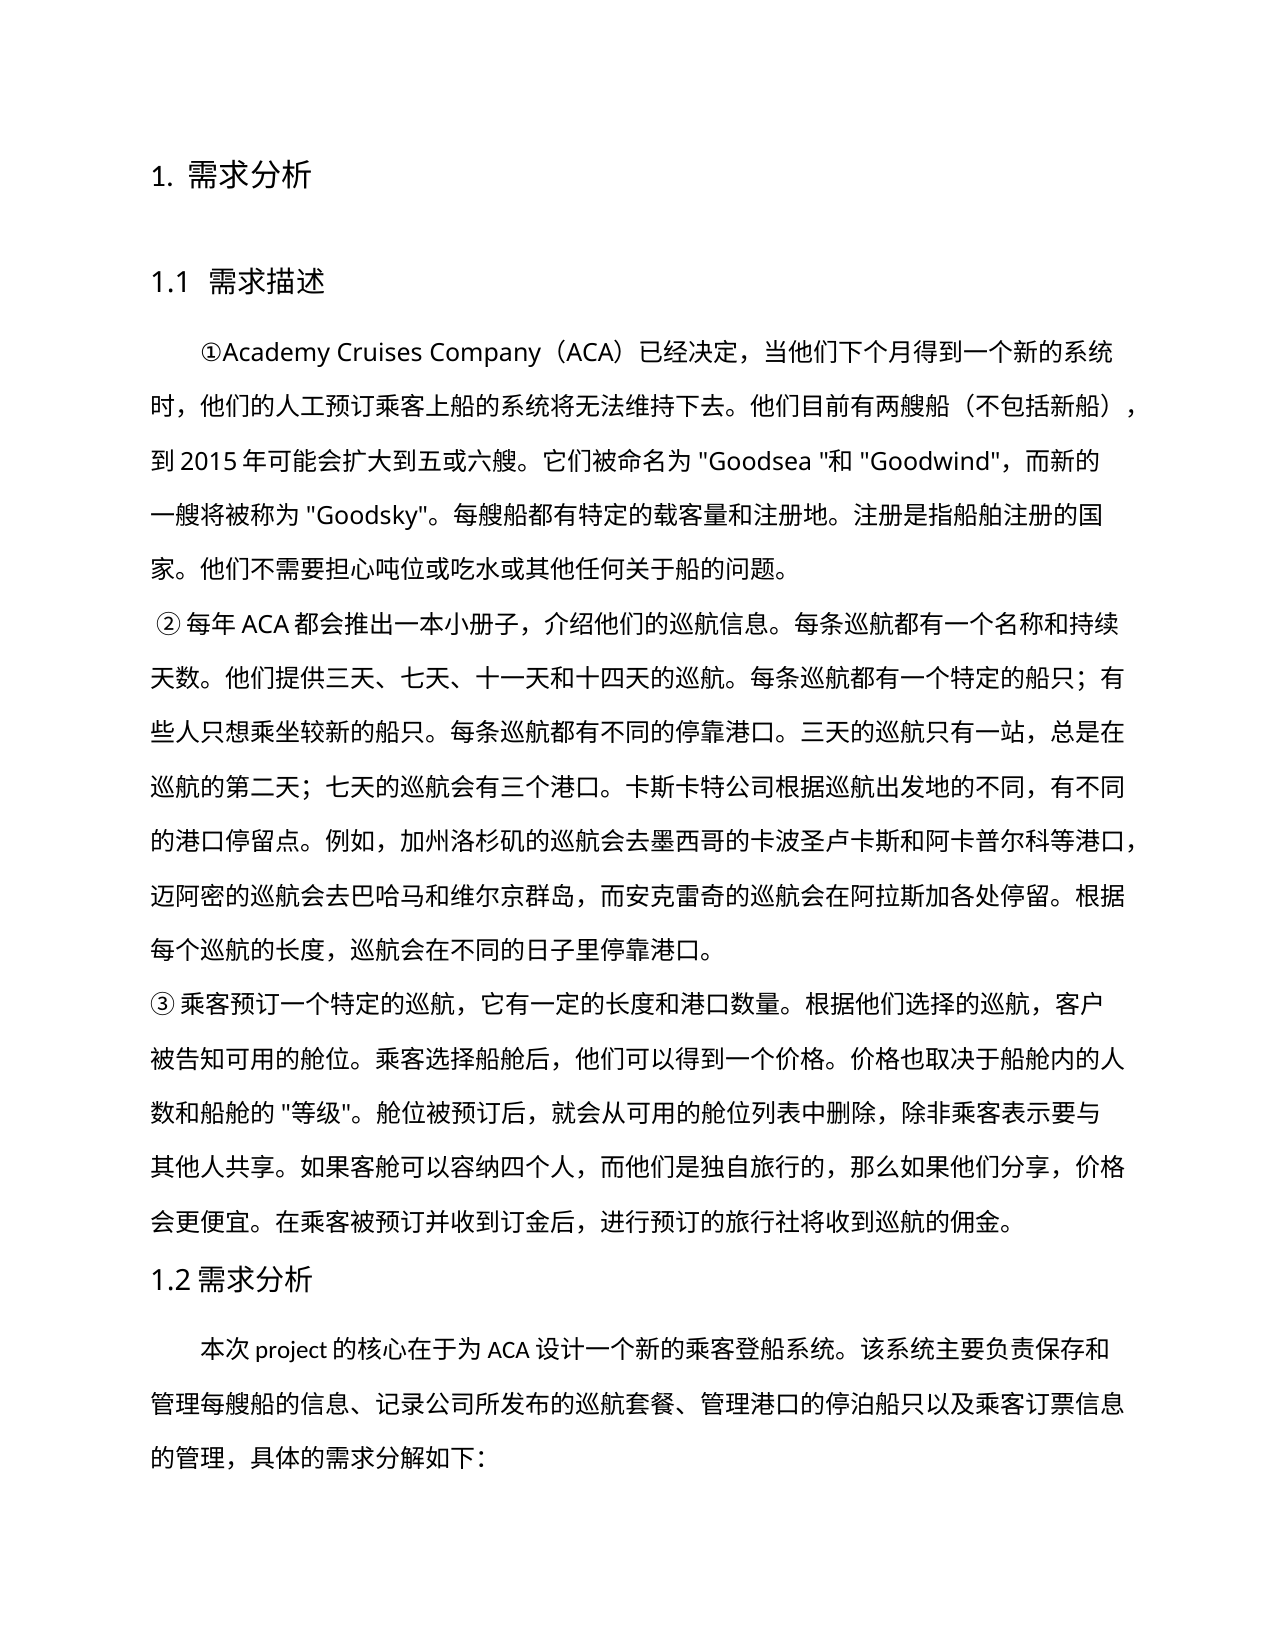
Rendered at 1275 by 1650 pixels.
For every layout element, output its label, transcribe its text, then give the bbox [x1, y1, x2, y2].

subtitle 需求描述 [150, 259, 1125, 301]
text 本次project的核心在于为ACA设计一个新的乘客登船系统。该系统主要负责保存和管理每艘船的信息、记录公司所发布的巡航套餐、管理港口的停泊船只以及乘客订票信息的管理，具体的需求分解如下： [150, 1330, 1125, 1475]
subtitle 1.2需求分析 [150, 1257, 1125, 1299]
subtitle 需求分析 [150, 150, 1125, 195]
text ①Academy Cruises Company（ACA）已经决定，当他们下个月得到一个新的系统时，他们的人工预订乘客上船的系统将无法维持下去。他们目前有两艘船（不包括新船），到2015年可能会扩大到五或六艘。它们被命名为 "Goodsea "和 "Goodwind"，而新的一艘将被称为 "Goodsky"。每艘船都有特定的载客量和注册地。注册是指船舶注册的国家。他们不需要担心吨位或吃水或其他任何关于船的问题。 ②每年ACA都会推出一本小册子，介绍他们的巡航信息。每条巡航都有一个名称和持续天数。他们提供三天、七天、十一天和十四天的巡航。每条巡航都有一个特定的船只；有些人只想乘坐较新的船只。每条巡航都有不同的停靠港口。三天的巡航只有一站，总是在巡航的第二天；七天的巡航会有三个港口。卡斯卡特公司根据巡航出发地的不同，有不同的港口停留点。例如，加州洛杉矶的巡航会去墨西哥的卡波圣卢卡斯和阿卡普尔科等港口，迈阿密的巡航会去巴哈马和维尔京群岛，而安克雷奇的巡航会在阿拉斯加各处停留。根据每个巡航的长度，巡航会在不同的日子里停靠港口。 ③乘客预订一个特定的巡航，它有一定的长度和港口数量。根据他们选择的巡航，客户被告知可用的舱位。乘客选择船舱后，他们可以得到一个价格。价格也取决于船舱内的人数和船舱的 "等级"。舱位被预订后，就会从可用的舱位列表中删除，除非乘客表示要与其他人共享。如果客舱可以容纳四个人，而他们是独自旅行的，那么如果他们分享，价格会更便宜。在乘客被预订并收到订金后，进行预订的旅行社将收到巡航的佣金。 [150, 332, 1125, 1238]
